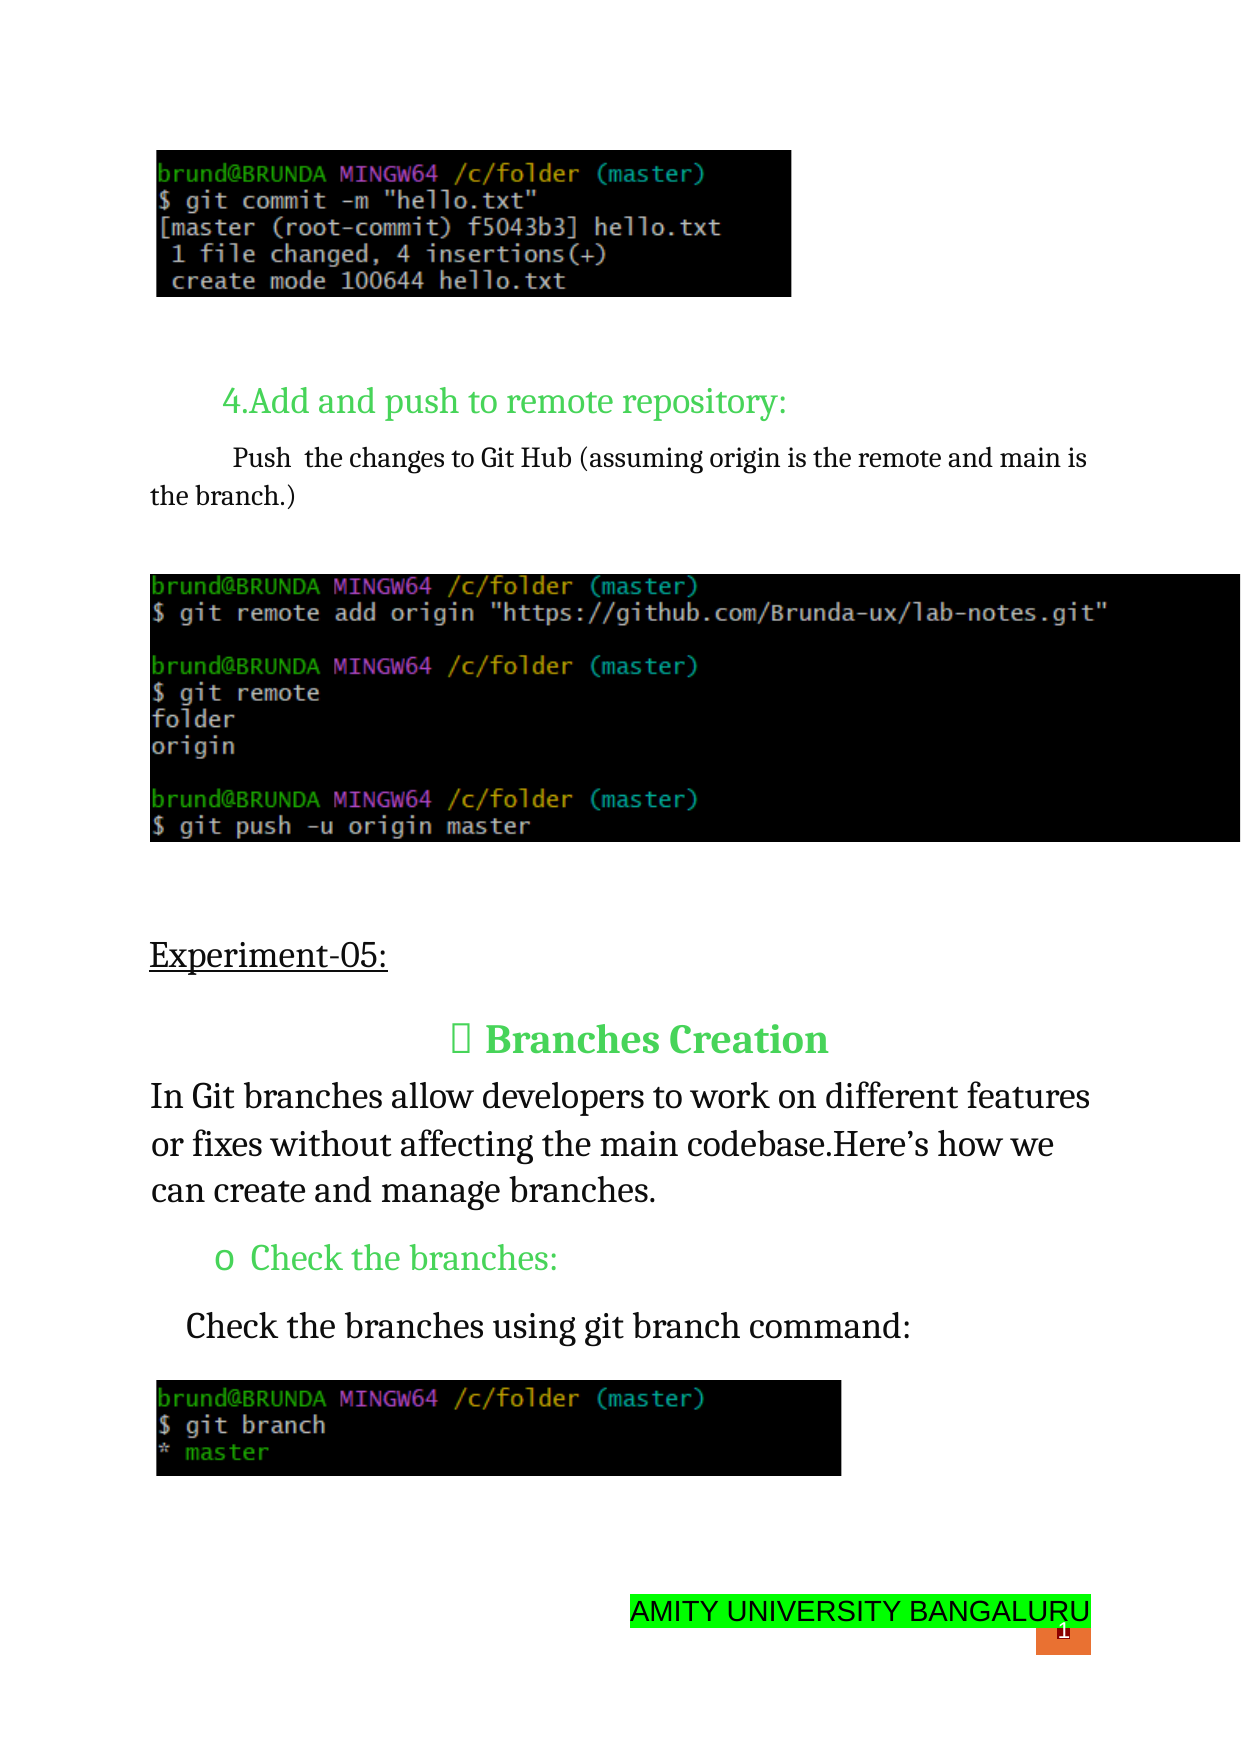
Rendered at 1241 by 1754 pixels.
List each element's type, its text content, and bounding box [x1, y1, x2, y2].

text In Git branches allow developers to work on different features or fixes without affecting the main codebase.Here’s how we can create and manage branches. [150, 1075, 1092, 1212]
text Check the branches using git branch command: [186, 1304, 1092, 1348]
picture [156, 150, 792, 297]
text Experiment-05: [148, 933, 1212, 977]
text  Branches Creation [150, 1008, 1127, 1065]
list Check the branches: [213, 1237, 1212, 1282]
picture [156, 1380, 842, 1476]
text Push the changes to Git Hub (assuming origin is the remote and main is the branch.) [150, 441, 1094, 512]
text 4.Add and push to remote repository: [148, 380, 1212, 423]
picture [150, 574, 1241, 842]
